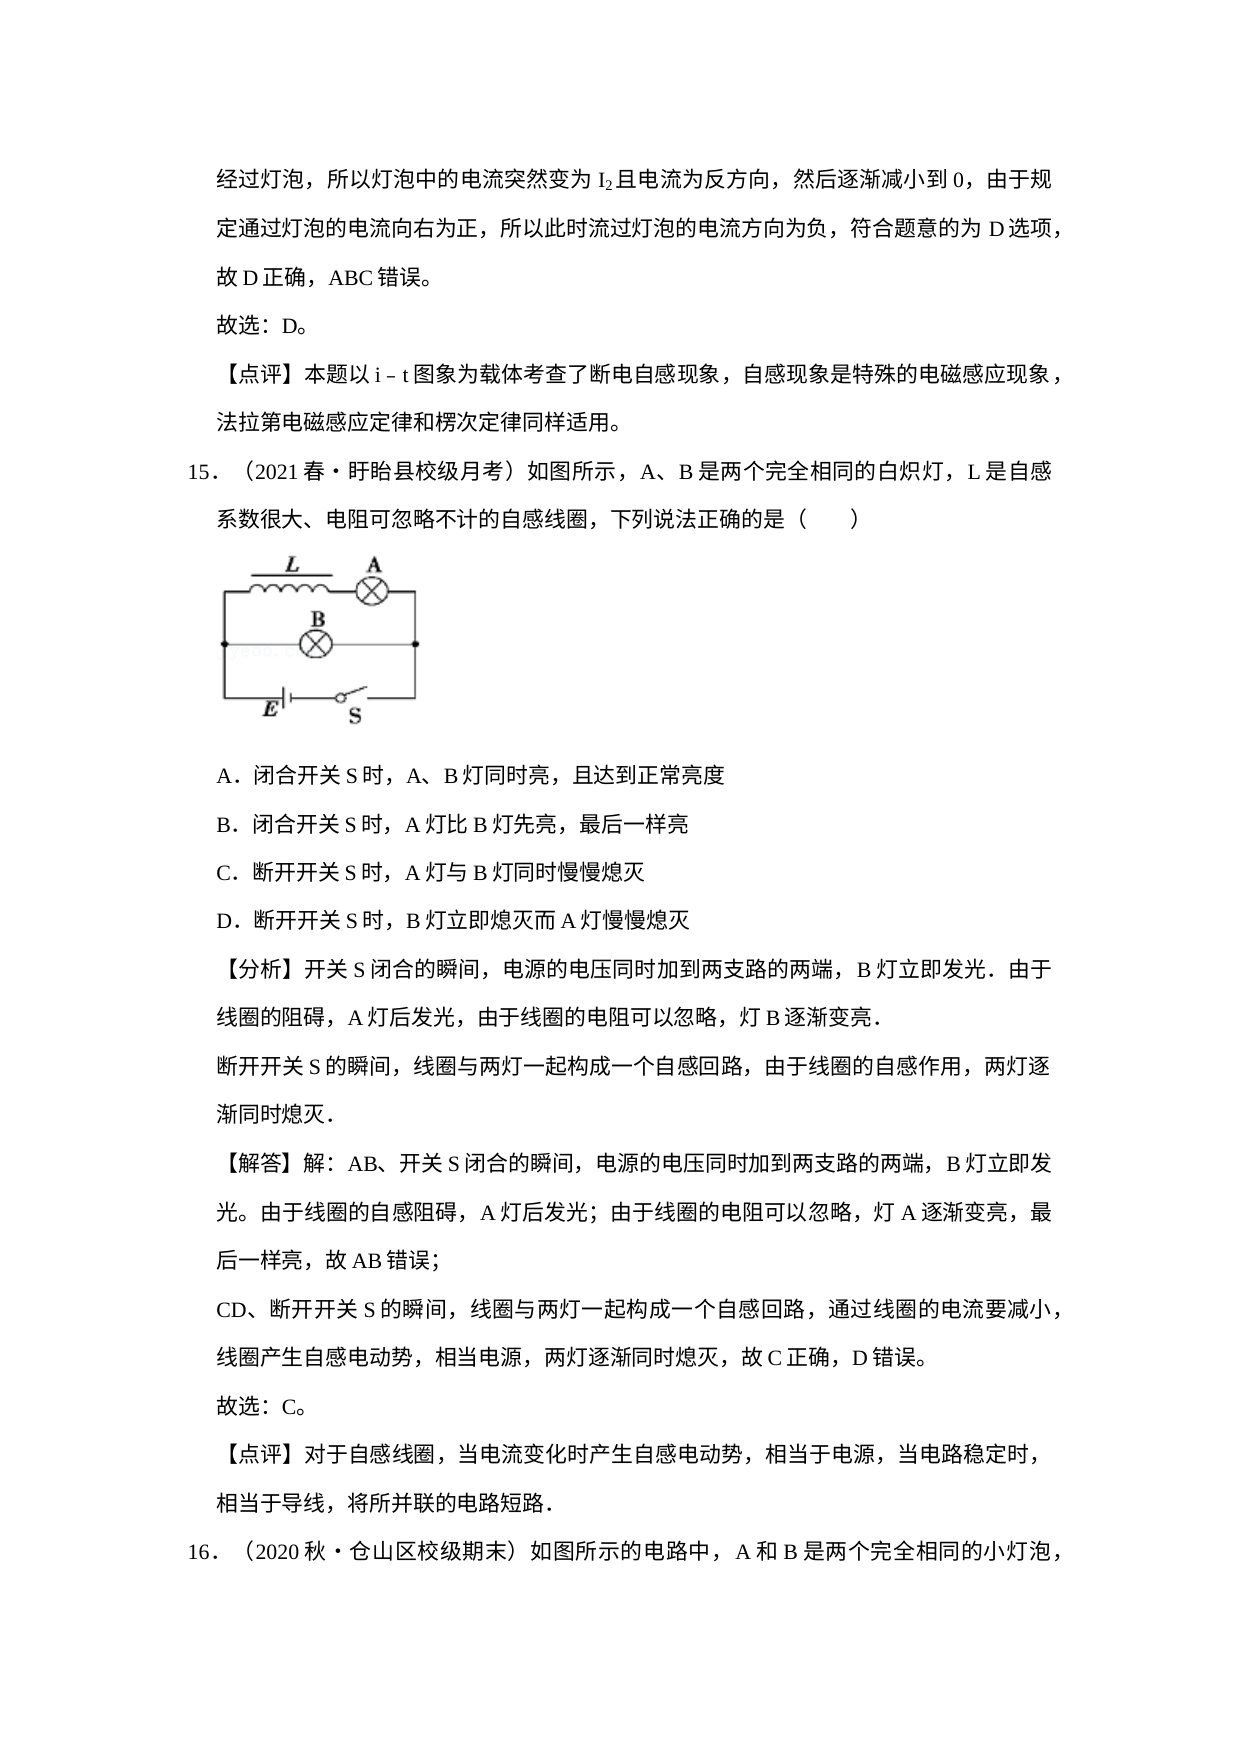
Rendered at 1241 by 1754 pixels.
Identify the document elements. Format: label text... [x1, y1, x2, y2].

text 故选：D。 [216, 308, 1053, 340]
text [216, 162, 1053, 292]
text 15．（2021春•盱眙县校级月考）如图所示，A、B是两个完全相同的白炽灯，L是自感系数很大、电阻可忽略不计的自感线圈，下列说法正确的是（ ） [187, 453, 1053, 534]
text 【点评】对于自感线圈，当电流变化时产生自感电动势，相当于电源，当电路稳定时，相当于导线，将所并联的电路短路． [216, 1437, 1053, 1518]
picture [216, 550, 424, 729]
text 【解答】解：AB、开关S闭合的瞬间，电源的电压同时加到两支路的两端，B灯立即发光。由于线圈的自感阻碍，A灯后发光；由于线圈的电阻可以忽略，灯A逐渐变亮，最后一样亮，故AB错误； [216, 1145, 1053, 1275]
text B．闭合开关S时，A灯比B灯先亮，最后一样亮 [187, 806, 1053, 839]
text 【点评】本题以i﹣t图象为载体考查了断电自感现象，自感现象是特殊的电磁感应现象，法拉第电磁感应定律和楞次定律同样适用。 [216, 356, 1053, 437]
text CD、断开开关S的瞬间，线圈与两灯一起构成一个自感回路，通过线圈的电流要减小，线圈产生自感电动势，相当电源，两灯逐渐同时熄灭，故C正确，D错误。 [216, 1291, 1053, 1372]
text D．断开开关S时，B灯立即熄灭而A灯慢慢熄灭 [187, 903, 1053, 935]
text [187, 1534, 1053, 1566]
text 故选：C。 [216, 1388, 1053, 1421]
text C．断开开关S时，A灯与B灯同时慢慢熄灭 [187, 854, 1053, 887]
text 【分析】开关S闭合的瞬间，电源的电压同时加到两支路的两端，B灯立即发光．由于线圈的阻碍，A灯后发光，由于线圈的电阻可以忽略，灯B逐渐变亮． [216, 951, 1053, 1032]
text 断开开关S的瞬间，线圈与两灯一起构成一个自感回路，由于线圈的自感作用，两灯逐渐同时熄灭． [216, 1048, 1053, 1129]
text A．闭合开关S时，A、B灯同时亮，且达到正常亮度 [187, 758, 1053, 790]
